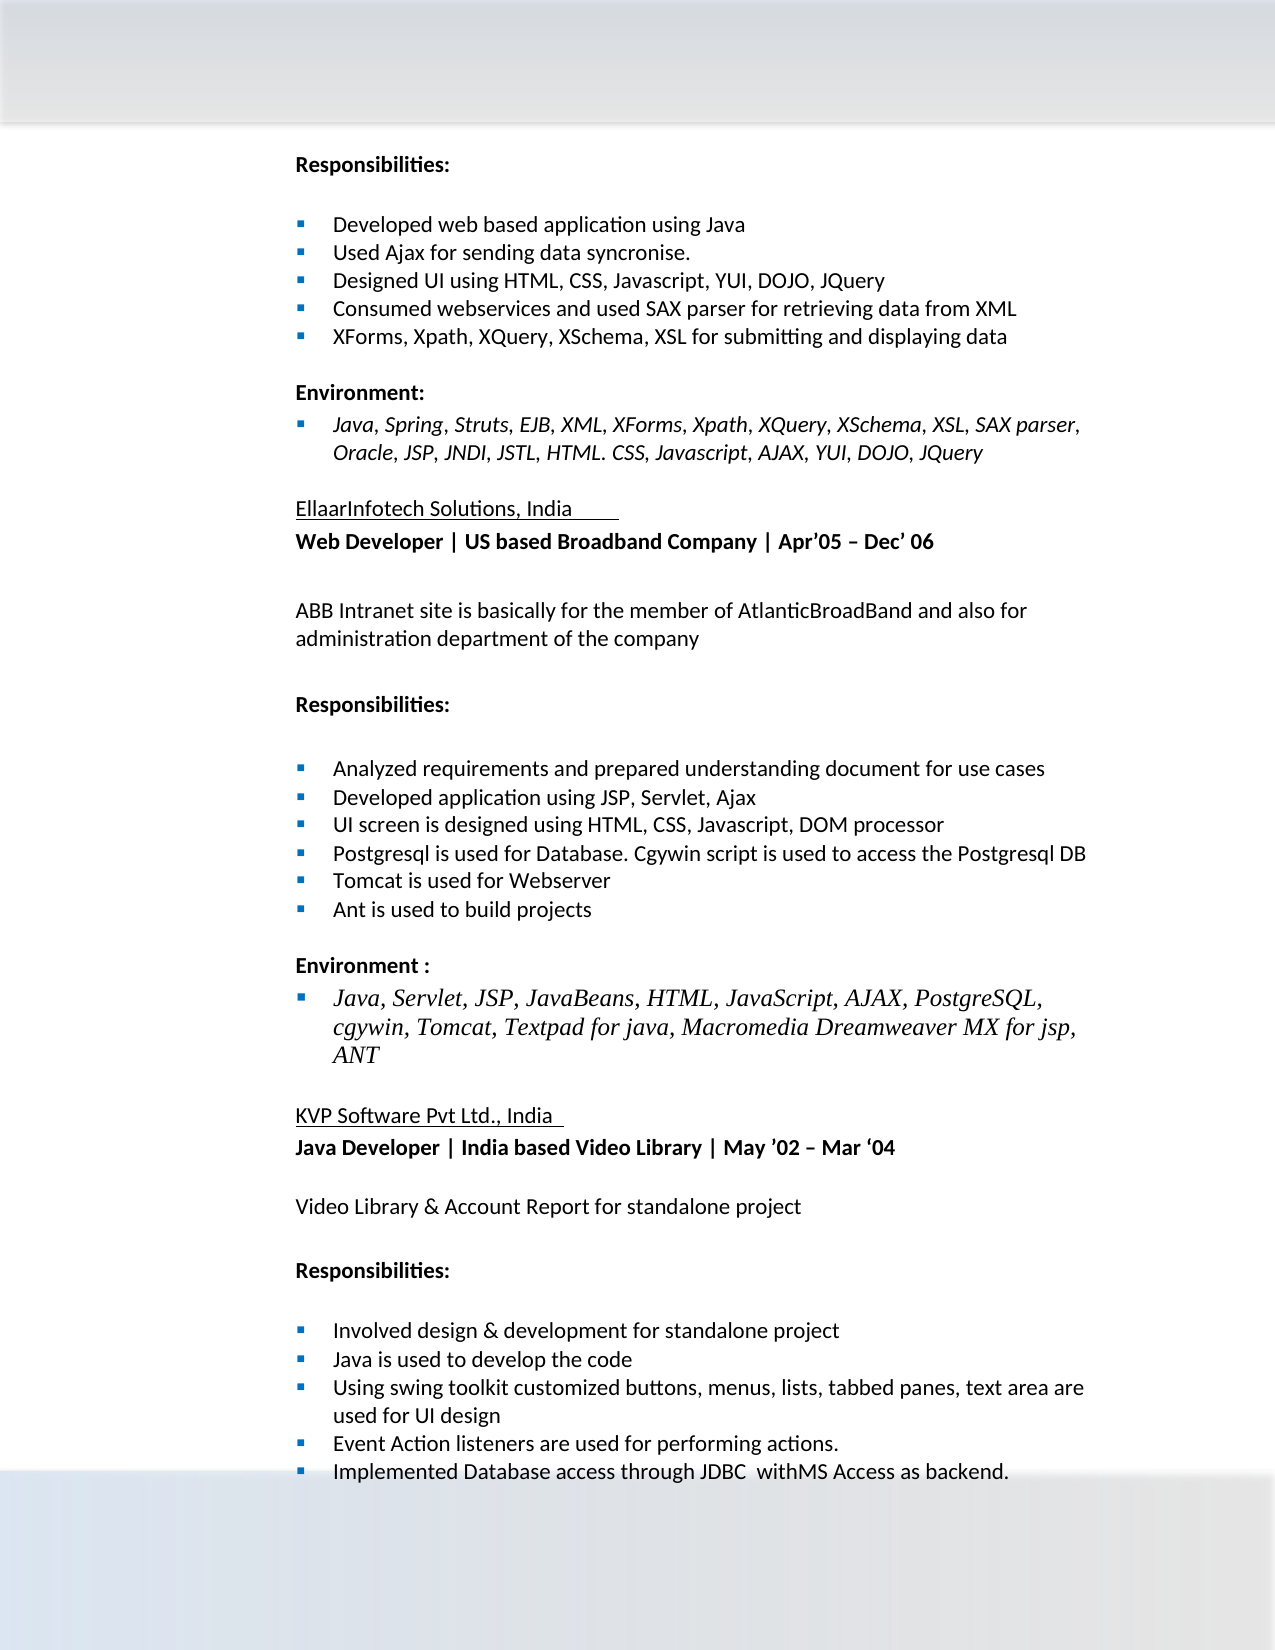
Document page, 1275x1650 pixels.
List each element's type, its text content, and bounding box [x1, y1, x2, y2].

list XForms, Xpath, XQuery, XSchema, XSL for submitting and displaying data [295, 322, 1125, 350]
list Designed UI using HTML, CSS, Javascript, YUI, DOJO, JQuery [295, 266, 1125, 294]
list Developed web based application using Java [295, 210, 1125, 238]
text Video Library & Account Report for standalone project [295, 1192, 1125, 1220]
text EllaarInfotech Solutions, India [295, 494, 1125, 523]
text Environment : [295, 951, 1125, 979]
list Involved design & development for standalone project [295, 1317, 1125, 1345]
list Using swing toolkit customized buttons, menus, lists, tabbed panes, text area are used for UI design [295, 1373, 1125, 1429]
text Responsibilities: [295, 690, 1125, 718]
list Analyzed requirements and prepared understanding document for use cases [295, 754, 1125, 783]
list UI screen is designed using HTML, CSS, Javascript, DOM processor [295, 811, 1125, 839]
text Java Developer | India based Video Library | May ’02 – Mar ‘04 [295, 1133, 1125, 1162]
text Environment: [295, 378, 1125, 406]
list Java, Servlet, JSP, JavaBeans, HTML, JavaScript, AJAX, PostgreSQL, cgywin, Tomcat, Textpad for java, Macromedia Dreamweaver MX for jsp, ANT [295, 983, 1125, 1069]
list Event Action listeners are used for performing actions. [295, 1429, 1125, 1457]
list Tomcat is used for Webserver [295, 867, 1125, 895]
text KVP Software Pvt Ltd., India [295, 1101, 1125, 1129]
list Developed application using JSP, Servlet, Ajax [295, 783, 1125, 811]
list Implemented Database access through JDBC withMS Access as backend. [295, 1457, 1125, 1485]
text Web Developer | US based Broadband Company | Apr’05 – Dec’ 06 [295, 527, 1125, 555]
list Used Ajax for sending data syncronise. [295, 238, 1125, 266]
list Ant is used to build projects [295, 895, 1125, 923]
list Consumed webservices and used SAX parser for retrieving data from XML [295, 294, 1125, 322]
list Postgresql is used for Database. Cgywin script is used to access the Postgresql DB [295, 839, 1125, 867]
text Responsibilities: [295, 1256, 1125, 1284]
text Responsibilities: [295, 150, 1125, 178]
list Java, Spring, Struts, EJB, XML, XForms, Xpath, XQuery, XSchema, XSL, SAX parser, Oracle, JSP, JNDI, JSTL, HTML. CSS, Javascript, AJAX, YUI, DOJO, JQuery [295, 411, 1125, 467]
text ABB Intranet site is basically for the member of AtlanticBroadBand and also for administration department of the company [295, 596, 1125, 652]
list Java is used to develop the code [295, 1345, 1125, 1373]
